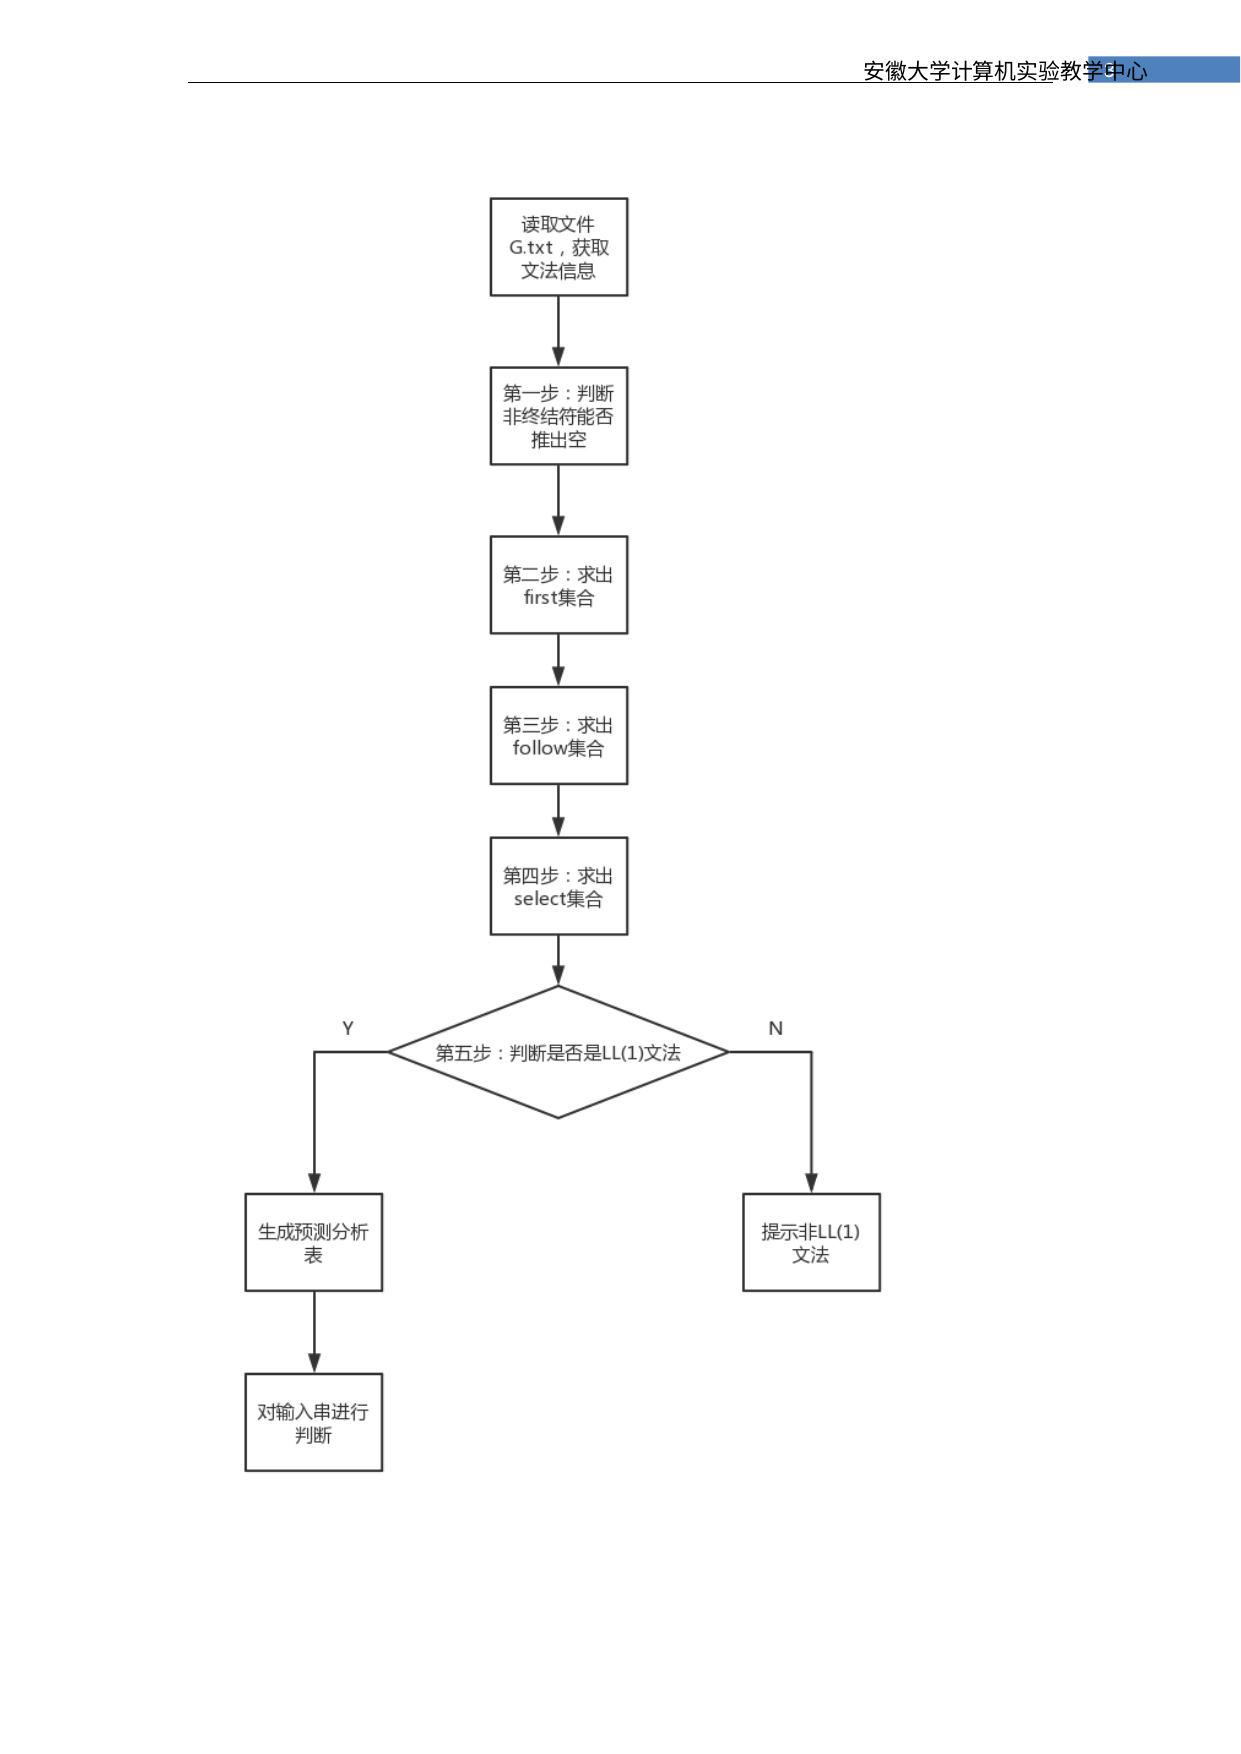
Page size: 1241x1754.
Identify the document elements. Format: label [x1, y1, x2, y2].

picture [187, 140, 919, 1510]
